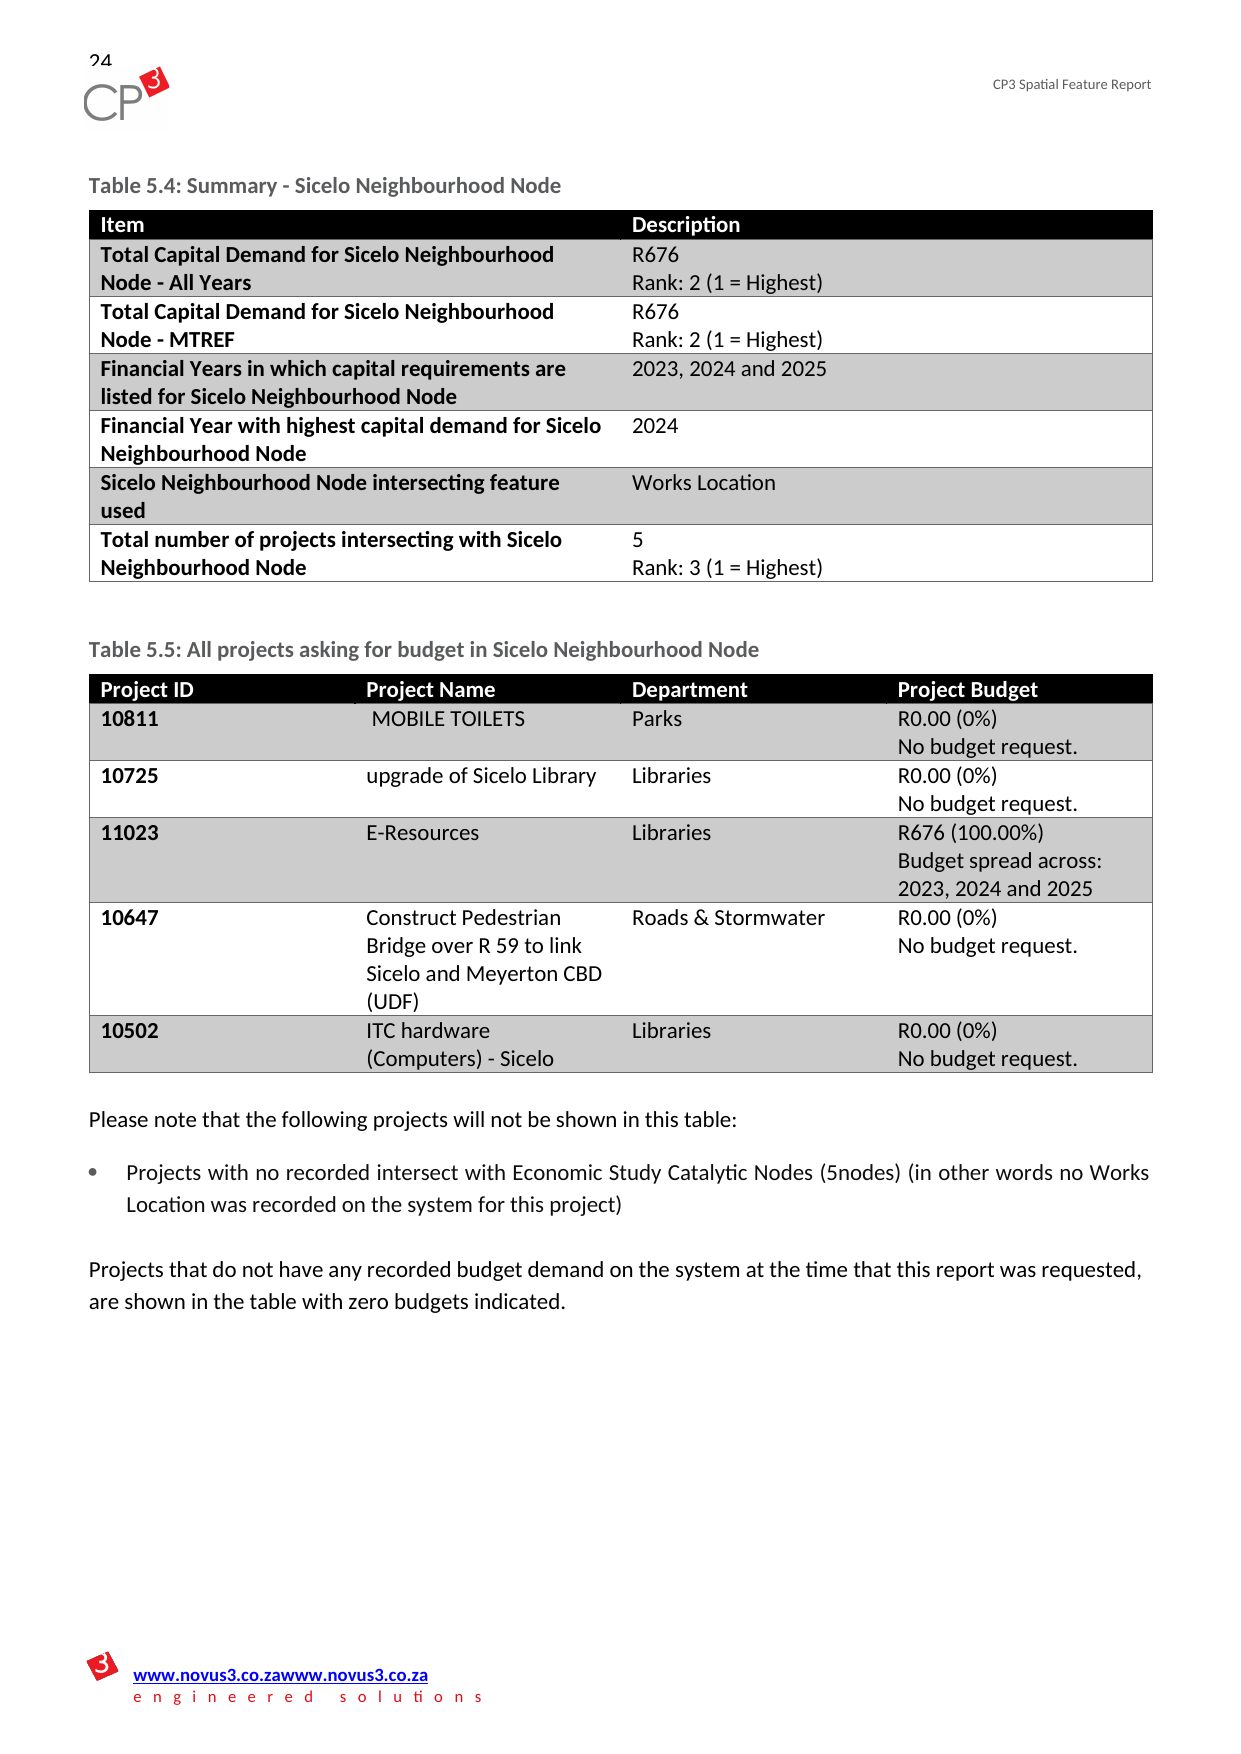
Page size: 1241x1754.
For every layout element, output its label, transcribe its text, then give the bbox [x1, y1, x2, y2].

table_cell upgrade of Sicelo Library [355, 761, 621, 817]
table_cell R0.00 (0%) No budget request. [886, 704, 1152, 760]
table_cell R676 Rank: 2 (1 = Highest) [621, 240, 1152, 296]
table_cell 10811 [90, 704, 355, 760]
table_header Project ID [90, 675, 354, 703]
text Table 5.5: All projects asking for budget in Sicelo Neighbourhood Node [89, 635, 1152, 663]
table_cell 11023 [90, 818, 355, 902]
list Projects with no recorded intersect with Economic Study Catalytic Nodes (5nodes) (in other words no Works Location was recorded on the system for this project) [89, 1158, 1152, 1219]
picture [86, 1651, 119, 1681]
table_header Project Budget [887, 675, 1152, 703]
table_header Project Name [356, 675, 620, 703]
table_header Description [621, 211, 1152, 239]
table_cell MOBILE TOILETS [355, 704, 621, 760]
table_cell Works Location [621, 468, 1152, 524]
table_cell Financial Year with highest capital demand for Sicelo Neighbourhood Node [90, 411, 621, 467]
table_cell 2023, 2024 and 2025 [621, 354, 1152, 410]
table_cell Parks [621, 704, 886, 760]
text Projects that do not have any recorded budget demand on the system at the time that this report was requested, are shown in the table with zero budgets indicated. [89, 1223, 1152, 1315]
table_cell 10725 [90, 761, 355, 817]
table_cell Financial Years in which capital requirements are listed for Sicelo Neighbourhood Node [90, 354, 621, 410]
table_cell 5 Rank: 3 (1 = Highest) [621, 525, 1152, 581]
table_cell R0.00 (0%) No budget request. [886, 761, 1152, 817]
text Table 5.4: Summary - Sicelo Neighbourhood Node [89, 171, 1152, 199]
table_cell Total Capital Demand for Sicelo Neighbourhood Node - MTREF [90, 297, 621, 353]
text Please note that the following projects will not be shown in this table: [89, 1073, 1152, 1133]
table_header Department [621, 675, 886, 703]
table_cell R0.00 (0%) No budget request. [886, 1016, 1152, 1072]
picture [83, 66, 170, 132]
table_cell Libraries [621, 818, 886, 902]
table_cell Construct Pedestrian Bridge over R 59 to link Sicelo and Meyerton CBD (UDF) [355, 903, 621, 1015]
table_cell R676 (100.00%) Budget spread across: 2023, 2024 and 2025 [886, 818, 1152, 902]
table_header Item [90, 211, 620, 239]
table_cell Libraries [621, 1016, 886, 1072]
table_cell 10502 [90, 1016, 355, 1072]
table_cell 2024 [621, 411, 1152, 467]
table_cell Sicelo Neighbourhood Node intersecting feature used [90, 468, 621, 524]
table_cell R0.00 (0%) No budget request. [886, 903, 1152, 1015]
table_cell Total Capital Demand for Sicelo Neighbourhood Node - All Years [90, 240, 621, 296]
table_cell 10647 [90, 903, 355, 1015]
table_cell Total number of projects intersecting with Sicelo Neighbourhood Node [90, 525, 621, 581]
table_cell E-Resources [355, 818, 621, 902]
table_cell ITC hardware (Computers) - Sicelo [355, 1016, 621, 1072]
table_cell Libraries [621, 761, 886, 817]
table_cell Roads & Stormwater [621, 903, 886, 1015]
table_cell R676 Rank: 2 (1 = Highest) [621, 297, 1152, 353]
